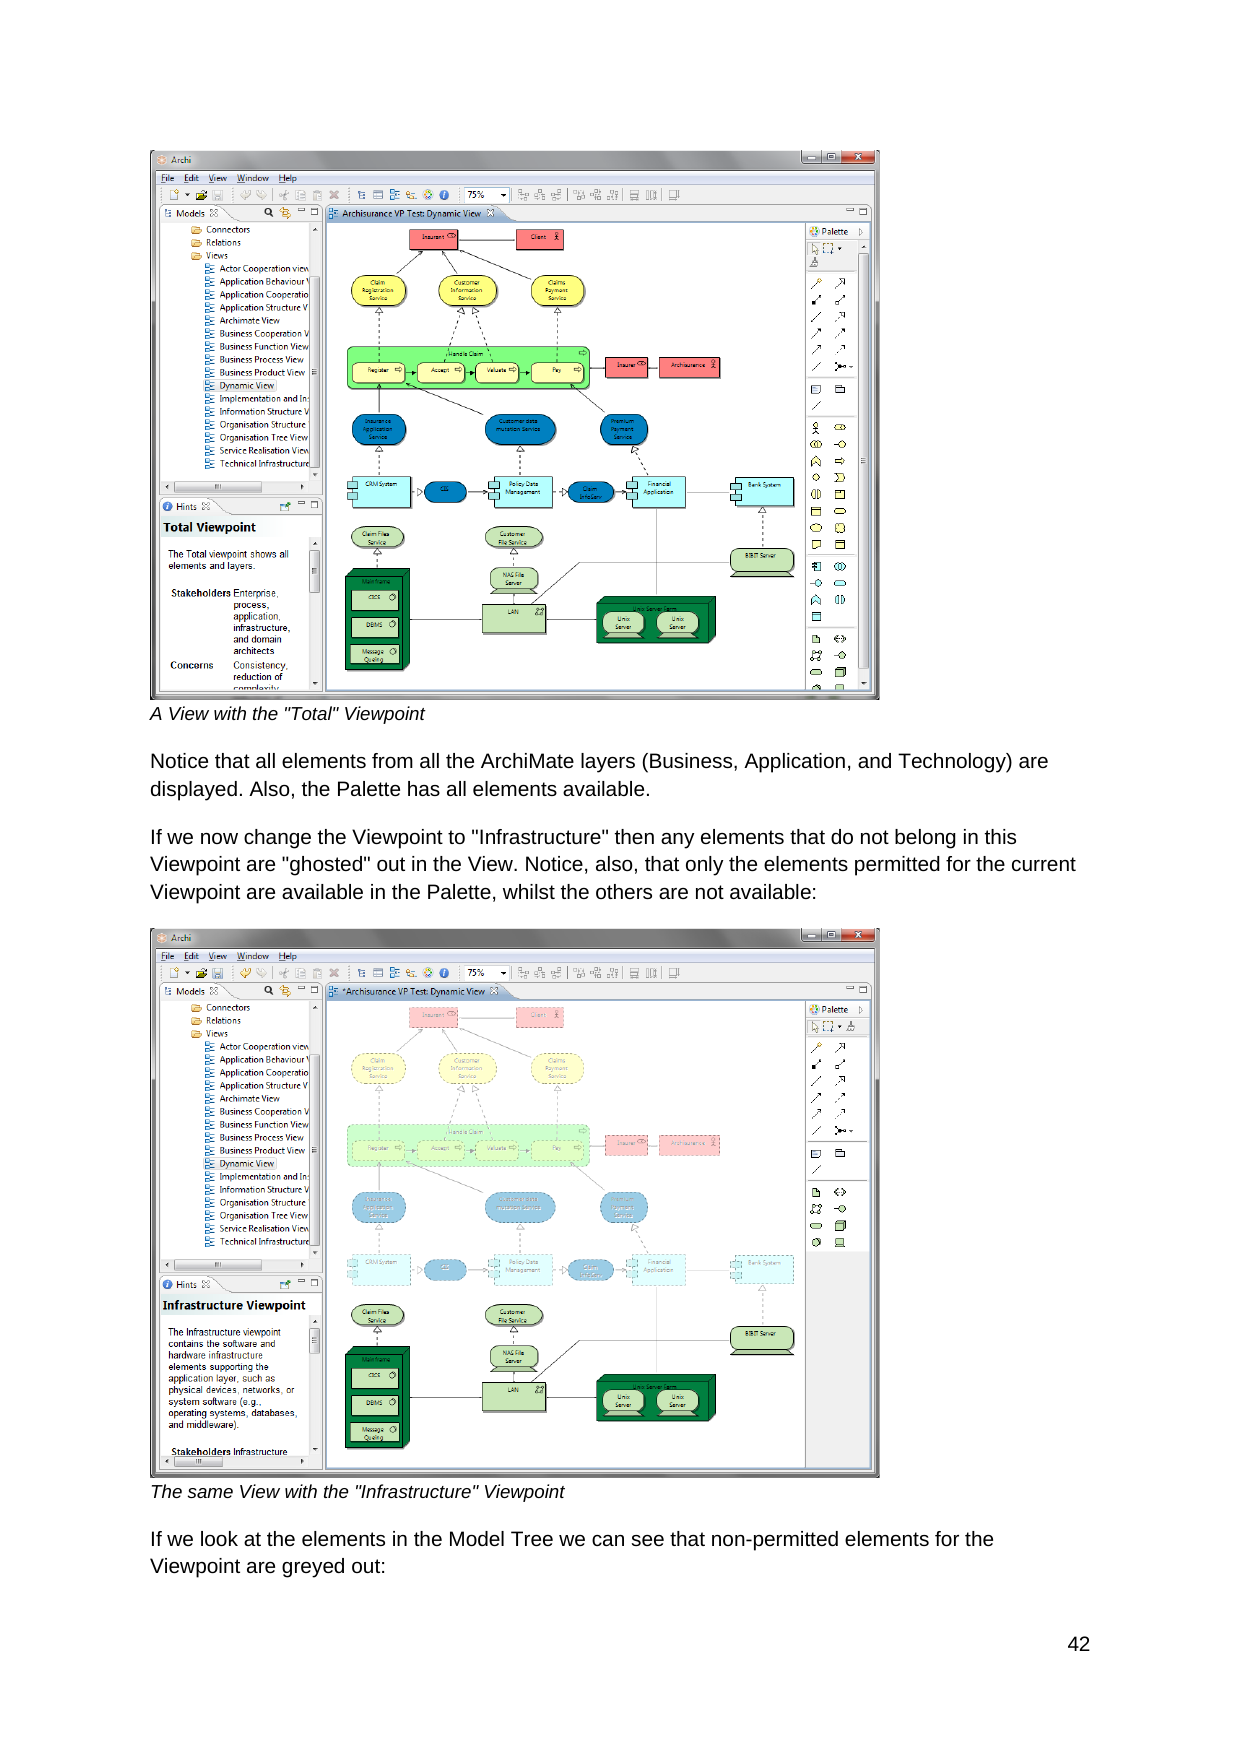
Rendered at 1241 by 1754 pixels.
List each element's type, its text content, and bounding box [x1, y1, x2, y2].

picture [150, 150, 880, 700]
picture [150, 928, 880, 1478]
text If we look at the elements in the Model Tree we can see that non-permitted elements for the Viewpoint are greyed out: [150, 1527, 1090, 1578]
text Notice that all elements from all the ArchiMate layers (Business, Application, and Technology) are displayed. Also, the Palette has all elements available. [150, 749, 1090, 800]
text If we now change the Viewpoint to "Infrastructure" then any elements that do not belong in this Viewpoint are "ghosted" out in the View. Notice, also, that only the elements permitted for the current Viewpoint are available in the Palette, whilst the others are not available: [150, 825, 1090, 904]
